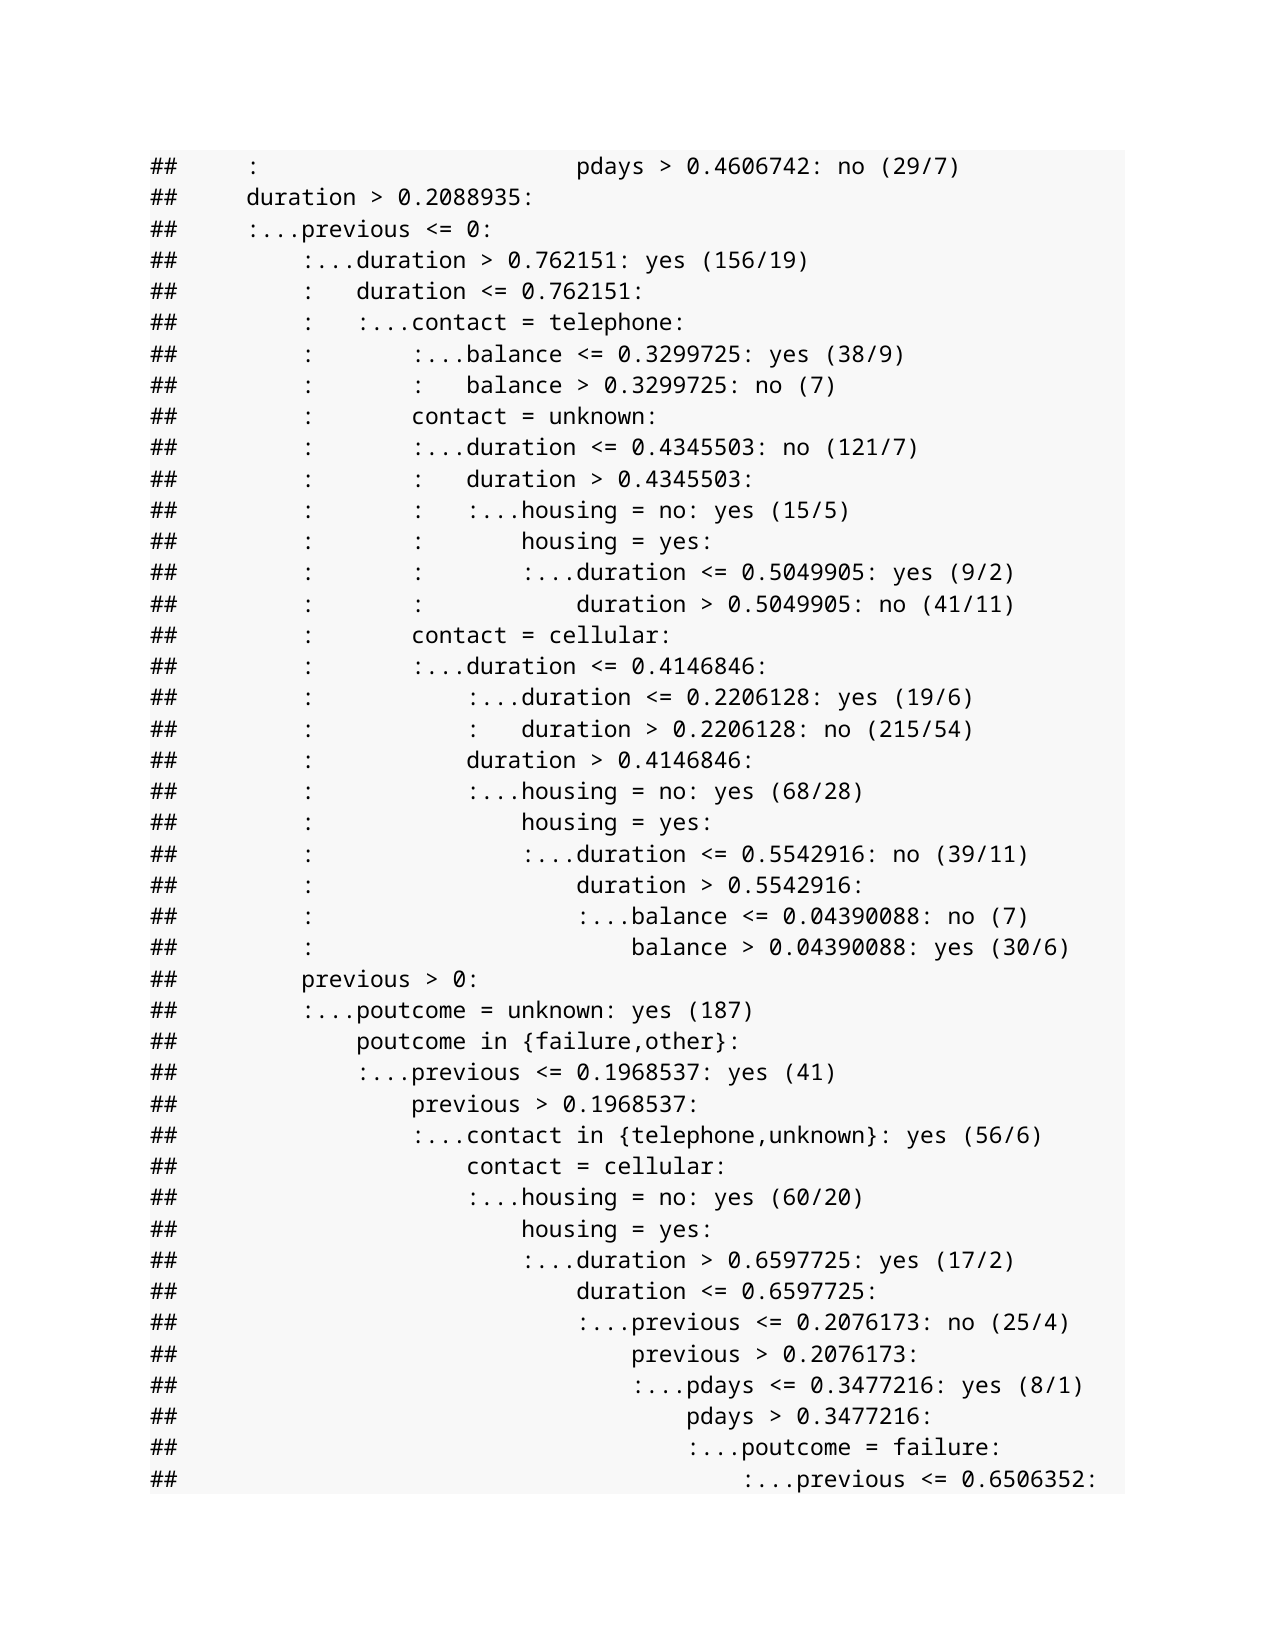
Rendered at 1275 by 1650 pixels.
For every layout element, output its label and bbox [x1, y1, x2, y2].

text [150, 150, 1125, 1494]
